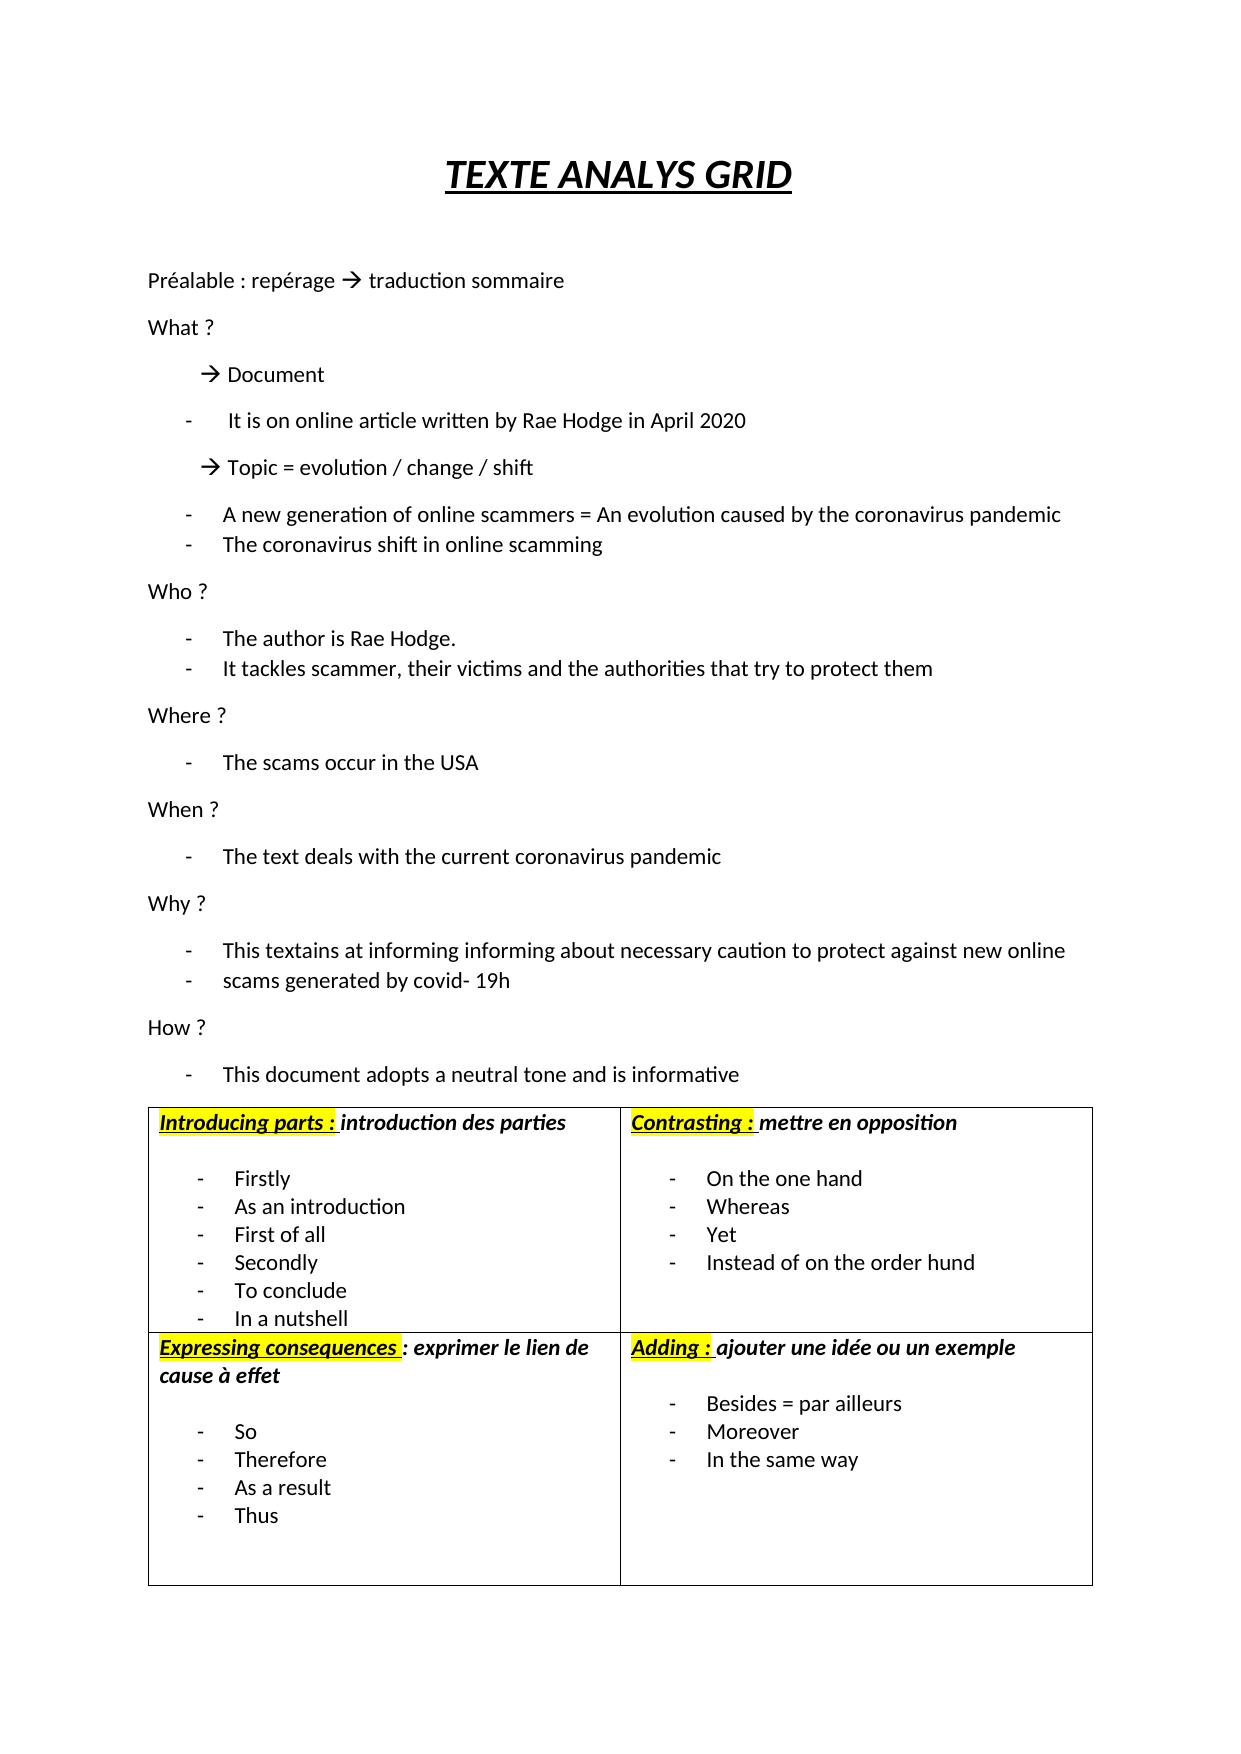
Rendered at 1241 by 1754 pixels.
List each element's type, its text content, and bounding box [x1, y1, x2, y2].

list A new generation of online scammers = An evolution caused by the coronavirus pandemic [185, 500, 1093, 528]
table_cell Adding : ajouter une idée ou un exemple Besides = par ailleurs Moreover In the same way [621, 1333, 1092, 1585]
table_header Introducing parts : introduction des parties Firstly As an introduction First of all Secondly To conclude In a nutshell [149, 1108, 620, 1332]
text When ? [148, 795, 1093, 823]
text Document [148, 360, 1093, 388]
list scams generated by covid- 19h [185, 966, 1093, 994]
list This textains at informing informing about necessary caution to protect against new online [185, 936, 1093, 964]
text Where ? [148, 701, 1093, 729]
list The author is Rae Hodge. [185, 624, 1093, 652]
list The text deals with the current coronavirus pandemic [185, 842, 1093, 870]
list The coronavirus shift in online scamming [185, 531, 1093, 559]
list It is on online article written by Rae Hodge in April 2020 [185, 407, 1093, 435]
text Why ? [148, 889, 1093, 917]
list This document adopts a neutral tone and is informative [185, 1060, 1093, 1088]
text Who ? [148, 577, 1093, 606]
text How ? [148, 1013, 1093, 1041]
text Topic = evolution / change / shift [148, 453, 1093, 482]
list The scams occur in the USA [185, 748, 1093, 776]
list It tackles scammer, their victims and the authorities that try to protect them [185, 654, 1093, 683]
text Préalable : repérage traduction sommaire [148, 266, 1093, 294]
text TEXTE ANALYS GRID [148, 148, 1093, 198]
table_cell Expressing consequences : exprimer le lien de cause à effet So Therefore As a result Thus [149, 1333, 620, 1585]
table_header Contrasting : mettre en opposition On the one hand Whereas Yet Instead of on the order hund [621, 1108, 1092, 1332]
text What ? [148, 313, 1093, 341]
